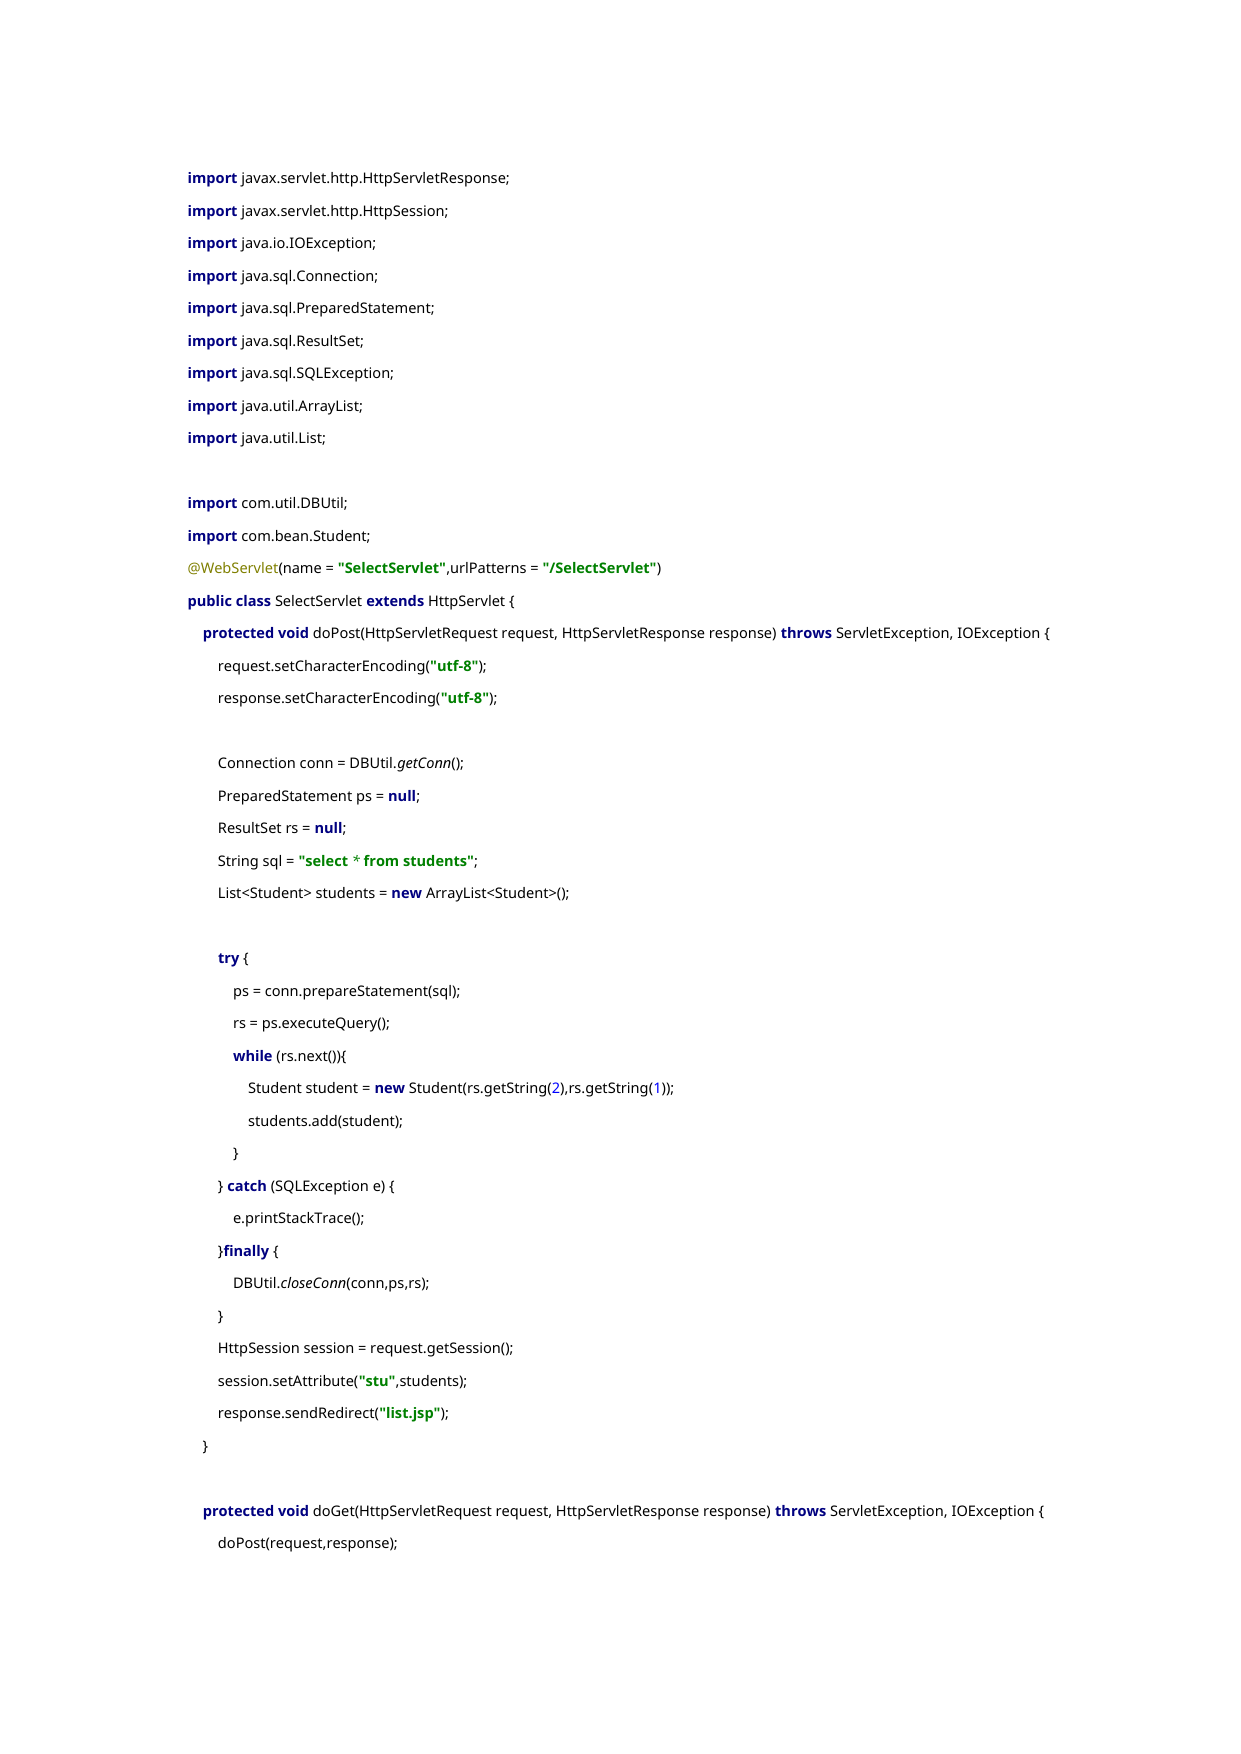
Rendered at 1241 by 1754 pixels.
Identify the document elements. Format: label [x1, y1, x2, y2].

text [187, 162, 1053, 1559]
